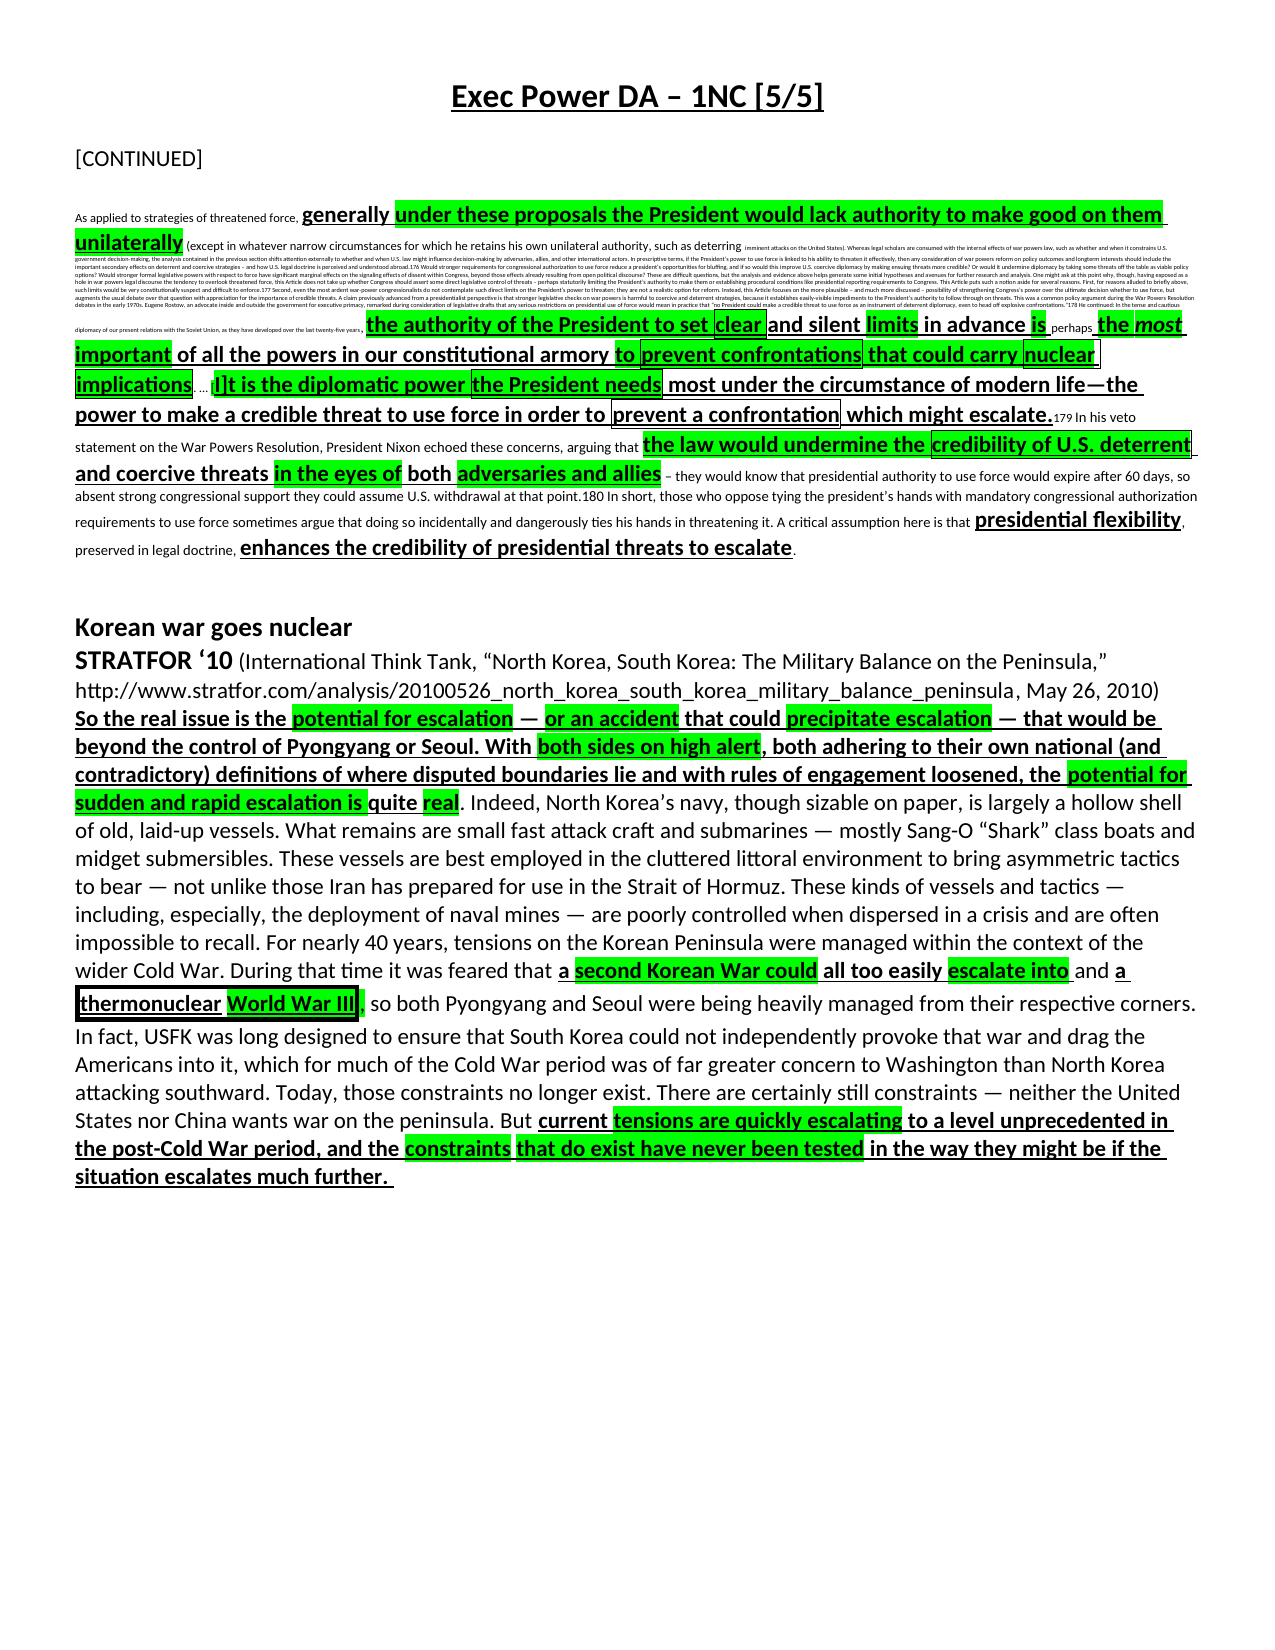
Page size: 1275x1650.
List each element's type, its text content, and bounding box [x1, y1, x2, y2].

text [CONTINUED] [75, 144, 1200, 172]
text As applied to strategies of threatened force, generally under these proposals the President would lack authority to make good on them unilaterally (except in whatever narrow circumstances for which he retains his own unilateral authority, such as deterring imminent attacks on the United States). Whereas legal scholars are consumed with the internal effects of war powers law, such as whether and when it constrains U.S. government decision-making, the analysis contained in the previous section shifts attention externally to whether and when U.S. law might influence decision-making by adversaries, allies, and other international actors. In prescriptive terms, if the President’s power to use force is linked to his ability to threaten it effectively, then any consideration of war powers reform on policy outcomes and longterm interests should include the important secondary effects on deterrent and coercive strategies – and how U.S. legal doctrine is perceived and understood abroad.176 Would stronger requirements for congressional authorization to use force reduce a president’s opportunities for bluffing, and if so would this improve U.S. coercive diplomacy by making ensuing threats more credible? Or would it undermine diplomacy by taking some threats off the table as viable policy options? Would stronger formal legislative powers with respect to force have significant marginal effects on the signaling effects of dissent within Congress, beyond those effects already resulting from open political discourse? These are difficult questions, but the analysis and evidence above helps generate some initial hypotheses and avenues for further research and analysis. One might ask at this point why, though, having exposed as a hole in war powers legal discourse the tendency to overlook threatened force, this Article does not take up whether Congress should assert some direct legislative control of threats – perhaps statutorily limiting the President’s authority to make them or establishing procedural conditions like presidential reporting requirements to Congress. This Article puts such a notion aside for several reasons. First, for reasons alluded to briefly above, such limits would be very constitutionally suspect and difficult to enforce.177 Second, even the most ardent war-power congressionalists do not contemplate such direct limits on the President’s power to threaten; they are not a realistic option for reform. Instead, this Article focuses on the more plausible – and much more discussed – possibility of strengthening Congress’s power over the ultimate decision whether to use force, but augments the usual debate over that question with appreciation for the importance of credible threats. A claim previously advanced from a presidentialist perspective is that stronger legislative checks on war powers is harmful to coercive and deterrent strategies, because it establishes easily-visible impediments to the President’s authority to follow through on threats. This was a common policy argument during the War Powers Resolution debates in the early 1970s. Eugene Rostow, an advocate inside and outside the government for executive primacy, remarked during consideration of legislative drafts that any serious restrictions on presidential use of force would mean in practice that “no President could make a credible threat to use force as an instrument of deterrent diplomacy, even to head off explosive confrontations.”178 He continued: In the tense and cautious diplomacy of our present relations with the Soviet Union, as they have developed over the last twenty-five years, the authority of the President to set clear and silent limits in advance is perhaps the most important of all the powers in our constitutional armory to prevent confrontations that could carry nuclear implications. … [I]t is the diplomatic power the President needs most under the circumstance of modern life—the power to make a credible threat to use force in order to prevent a confrontation which might escalate.179 In his veto statement on the War Powers Resolution, President Nixon echoed these concerns, arguing that the law would undermine the credibility of U.S. deterrent and coercive threats in the eyes of both adversaries and allies – they would know that presidential authority to use force would expire after 60 days, so absent strong congressional support they could assume U.S. withdrawal at that point.180 In short, those who oppose tying the president’s hands with mandatory congressional authorization requirements to use force sometimes argue that doing so incidentally and dangerously ties his hands in threatening it. A critical assumption here is that presidential flexibility, preserved in legal doctrine, enhances the credibility of presidential threats to escalate. [75, 200, 1200, 561]
text Exec Power DA – 1NC [5/5] [75, 75, 1200, 116]
text So the real issue is the potential for escalation — or an accident that could precipitate escalation — that would be beyond the control of Pyongyang or Seoul. With both sides on high alert, both adhering to their own national (and contradictory) definitions of where disputed boundaries lie and with rules of engagement loosened, the potential for sudden and rapid escalation is quite real. Indeed, North Korea’s navy, though sizable on paper, is largely a hollow shell of old, laid-up vessels. What remains are small fast attack craft and submarines — mostly Sang-O “Shark” class boats and midget submersibles. These vessels are best employed in the cluttered littoral environment to bring asymmetric tactics to bear — not unlike those Iran has prepared for use in the Strait of Hormuz. These kinds of vessels and tactics — including, especially, the deployment of naval mines — are poorly controlled when dispersed in a crisis and are often impossible to recall. For nearly 40 years, tensions on the Korean Peninsula were managed within the context of the wider Cold War. During that time it was feared that a second Korean War could all too easily escalate into and a thermonuclear World War III, so both Pyongyang and Seoul were being heavily managed from their respective corners. In fact, USFK was long designed to ensure that South Korea could not independently provoke that war and drag the Americans into it, which for much of the Cold War period was of far greater concern to Washington than North Korea attacking southward. Today, those constraints no longer exist. There are certainly still constraints — neither the United States nor China wants war on the peninsula. But current tensions are quickly escalating to a level unprecedented in the post-Cold War period, and the constraints that do exist have never been tested in the way they might be if the situation escalates much further. [75, 704, 1200, 1190]
text STRATFOR ‘10 (International Think Tank, “North Korea, South Korea: The Military Balance on the Peninsula,” http://www.stratfor.com/analysis/20100526_north_korea_south_korea_military_balance_peninsula, May 26, 2010) [75, 643, 1200, 704]
subtitle Korean war goes nuclear [75, 610, 1200, 643]
